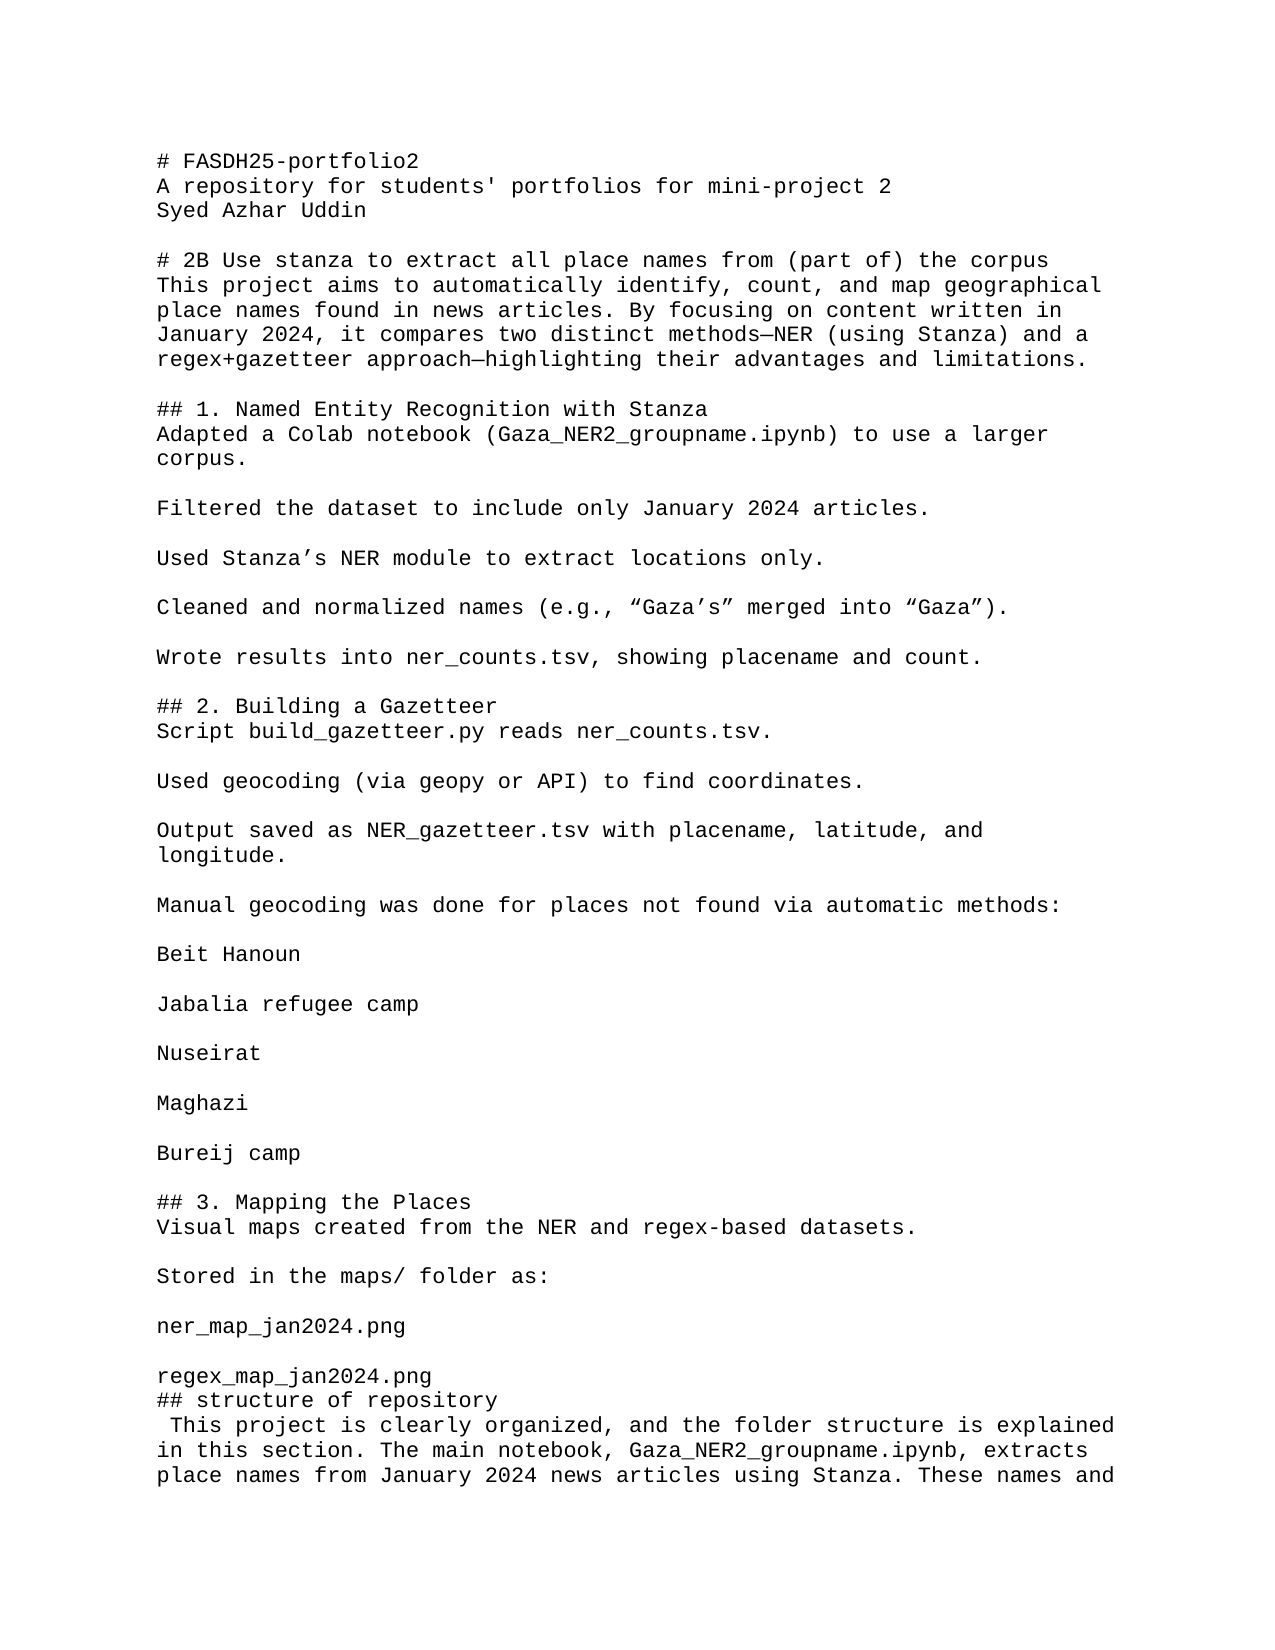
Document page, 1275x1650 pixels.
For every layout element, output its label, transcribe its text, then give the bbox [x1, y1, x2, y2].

text ## 3. Mapping the Places [156, 1191, 1118, 1216]
text ## structure of repository [156, 1389, 1118, 1414]
text regex_map_jan2024.png [156, 1365, 1118, 1389]
text # FASDH25-portfolio2 [156, 150, 1118, 175]
text Output saved as NER_gazetteer.tsv with placename, latitude, and longitude. [156, 819, 1118, 869]
text Nuseirat [156, 1042, 1118, 1067]
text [156, 1414, 1118, 1489]
text Script build_gazetteer.py reads ner_counts.tsv. [156, 720, 1118, 745]
text Beit Hanoun [156, 943, 1118, 968]
text # 2B Use stanza to extract all place names from (part of) the corpus [156, 249, 1118, 274]
text Adapted a Colab notebook (Gaza_NER2_groupname.ipynb) to use a larger corpus. [156, 423, 1118, 472]
text Used Stanza’s NER module to extract locations only. [156, 547, 1118, 571]
text Jabalia refugee camp [156, 993, 1118, 1018]
text Filtered the dataset to include only January 2024 articles. [156, 497, 1118, 522]
text Cleaned and normalized names (e.g., “Gaza’s” merged into “Gaza”). [156, 596, 1118, 621]
text Manual geocoding was done for places not found via automatic methods: [156, 894, 1118, 918]
text ## 2. Building a Gazetteer [156, 695, 1118, 720]
text Used geocoding (via geopy or API) to find coordinates. [156, 770, 1118, 794]
text Stored in the maps/ folder as: [156, 1266, 1118, 1290]
text This project aims to automatically identify, count, and map geographical place names found in news articles. By focusing on content written in January 2024, it compares two distinct methods—NER (using Stanza) and a regex+gazetteer approach—highlighting their advantages and limitations. [156, 274, 1118, 373]
text Bureij camp [156, 1142, 1118, 1166]
text Visual maps created from the NER and regex-based datasets. [156, 1216, 1118, 1241]
text ## 1. Named Entity Recognition with Stanza [156, 398, 1118, 423]
text A repository for students' portfolios for mini-project 2 [156, 175, 1118, 199]
text Maghazi [156, 1092, 1118, 1117]
text ner_map_jan2024.png [156, 1315, 1118, 1340]
text Syed Azhar Uddin [156, 199, 1118, 224]
text Wrote results into ner_counts.tsv, showing placename and count. [156, 646, 1118, 671]
